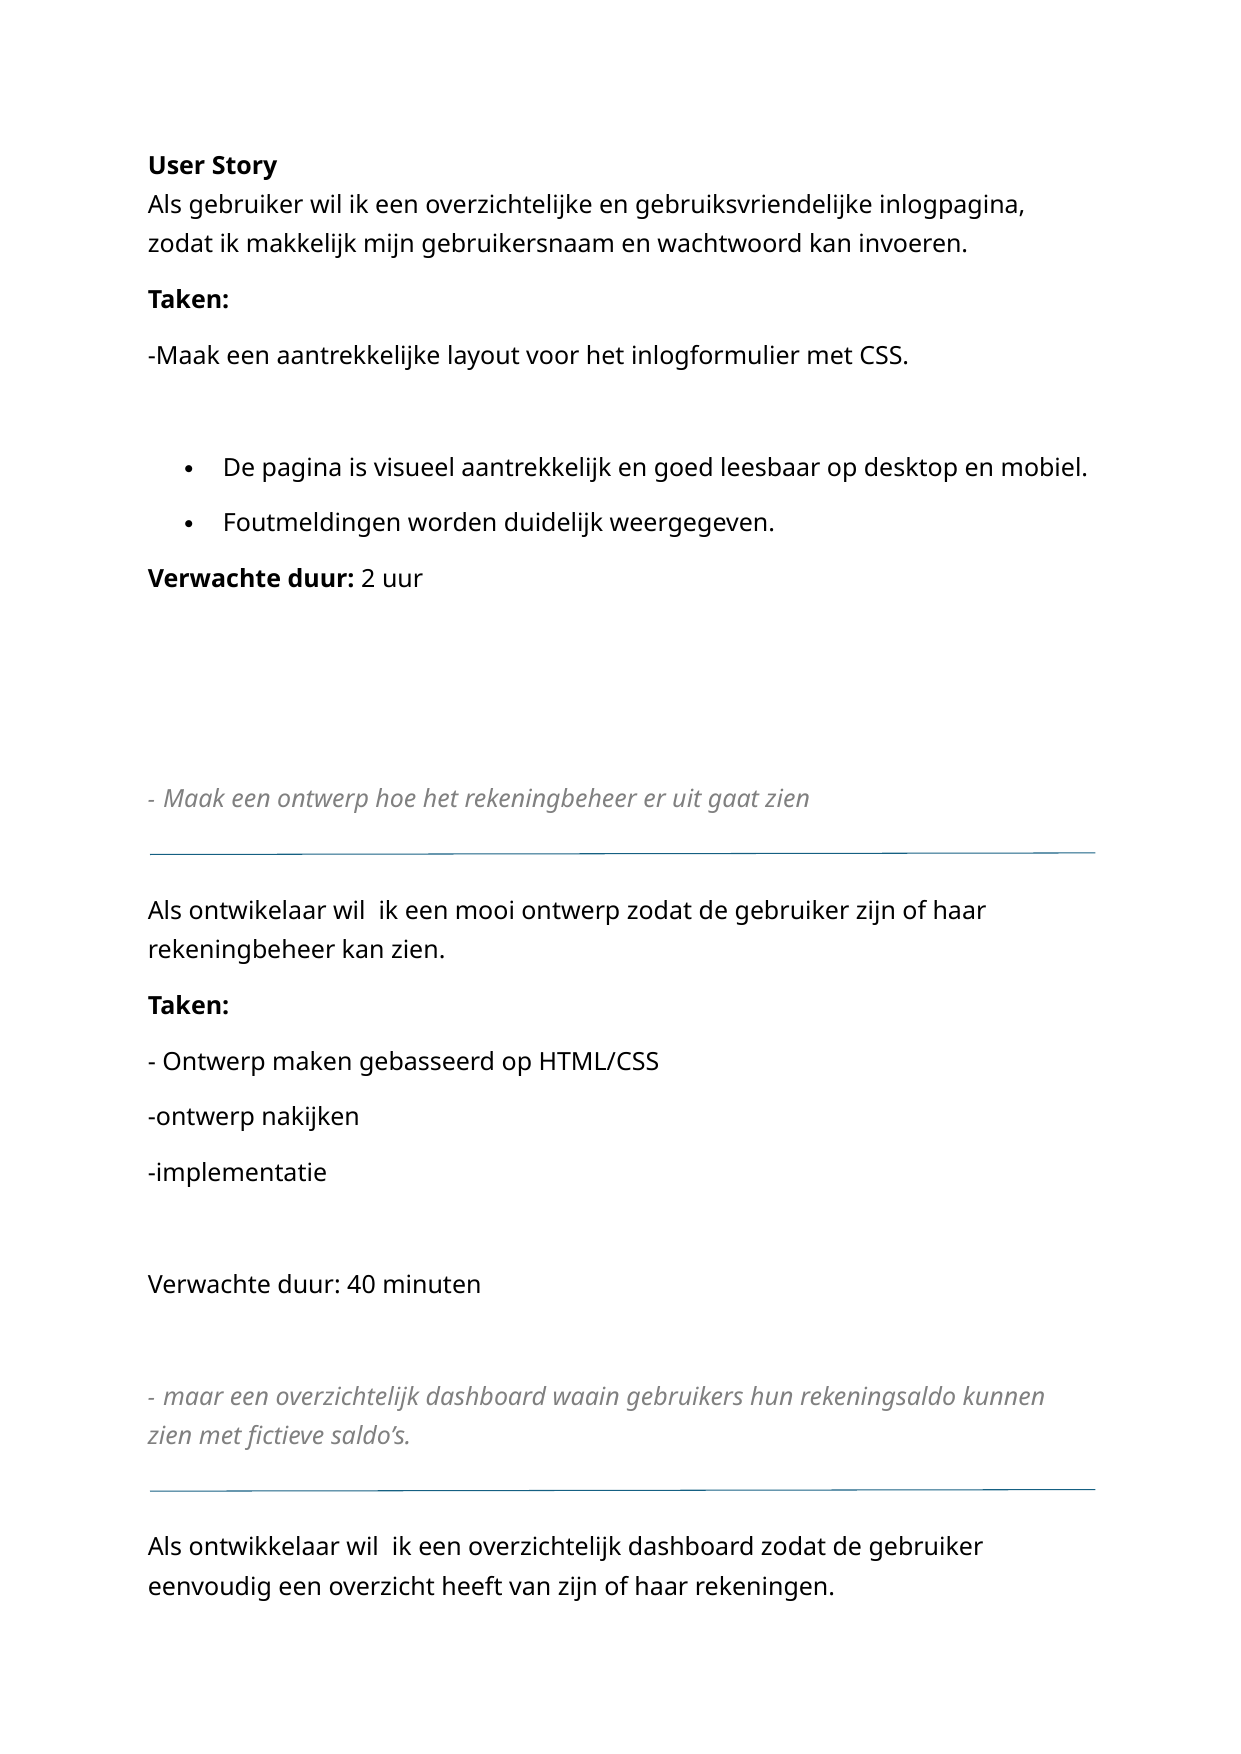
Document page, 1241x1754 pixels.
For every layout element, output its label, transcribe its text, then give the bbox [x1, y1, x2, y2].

text Taken: [148, 282, 1093, 316]
text Als ontwikkelaar wil ik een overzichtelijk dashboard zodat de gebruiker eenvoudig een overzicht heeft van zijn of haar rekeningen. [148, 1529, 1093, 1602]
text Taken: [148, 987, 1093, 1021]
text Als ontwikelaar wil ik een mooi ontwerp zodat de gebruiker zijn of haar rekeningbeheer kan zien. [148, 892, 1093, 966]
text Verwachte duur: 2 uur [148, 561, 1093, 595]
text -ontwerp nakijken [148, 1099, 1093, 1133]
text Verwachte duur: 40 minuten [148, 1266, 1093, 1301]
list De pagina is visueel aantrekkelijk en goed leesbaar op desktop en mobiel. [185, 449, 1093, 483]
text - Ontwerp maken gebasseerd op HTML/CSS [148, 1043, 1093, 1077]
text - maar een overzichtelijk dashboard waain gebruikers hun rekeningsaldo kunnen zien met fictieve saldo’s. [148, 1378, 1093, 1451]
text - Maak een ontwerp hoe het rekeningbeheer er uit gaat zien [148, 781, 1093, 815]
text -Maak een aantrekkelijke layout voor het inlogformulier met CSS. [148, 338, 1093, 372]
text User Story Als gebruiker wil ik een overzichtelijke en gebruiksvriendelijke inlogpagina, zodat ik makkelijk mijn gebruikersnaam en wachtwoord kan invoeren. [148, 148, 1093, 260]
text -implementatie [148, 1155, 1093, 1189]
list Foutmeldingen worden duidelijk weergegeven. [185, 505, 1093, 539]
